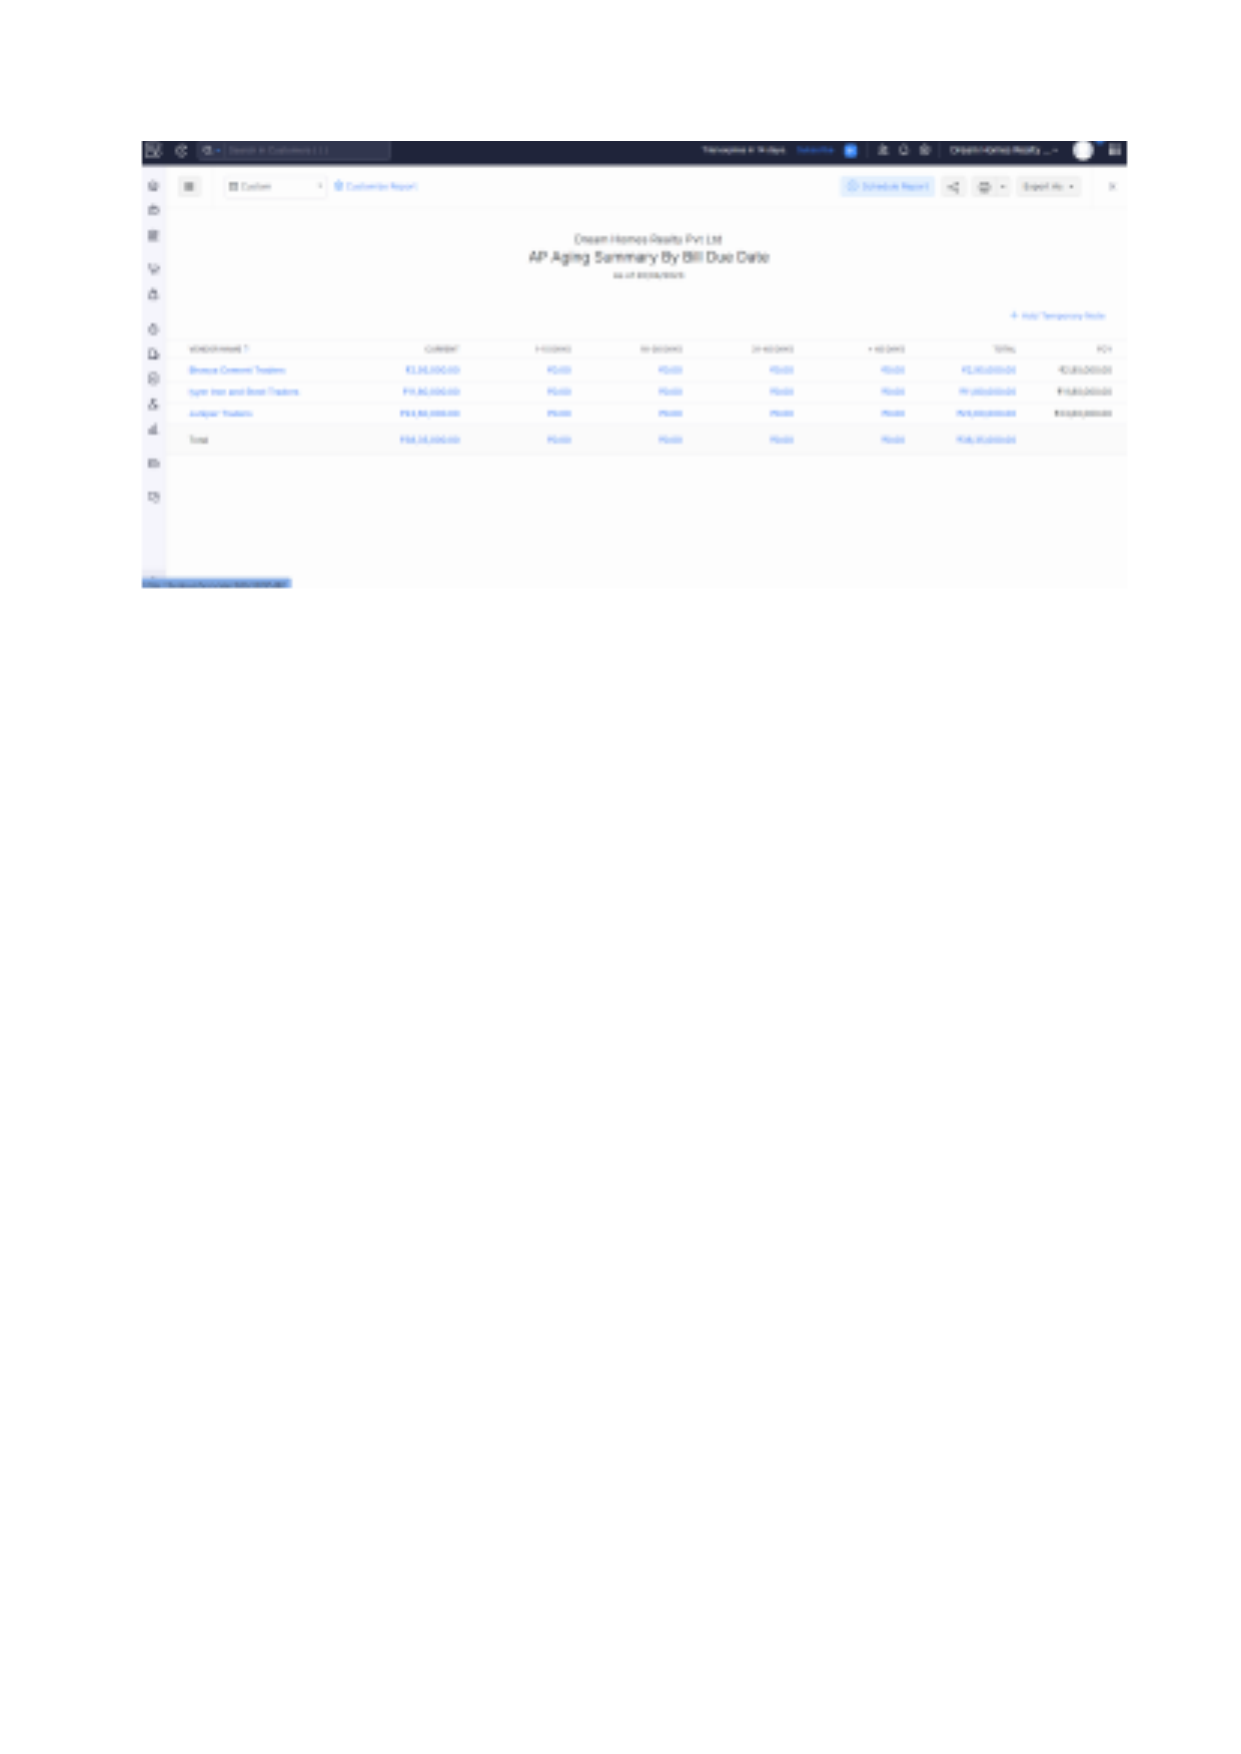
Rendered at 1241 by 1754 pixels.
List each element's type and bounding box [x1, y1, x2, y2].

picture [137, 141, 1146, 625]
